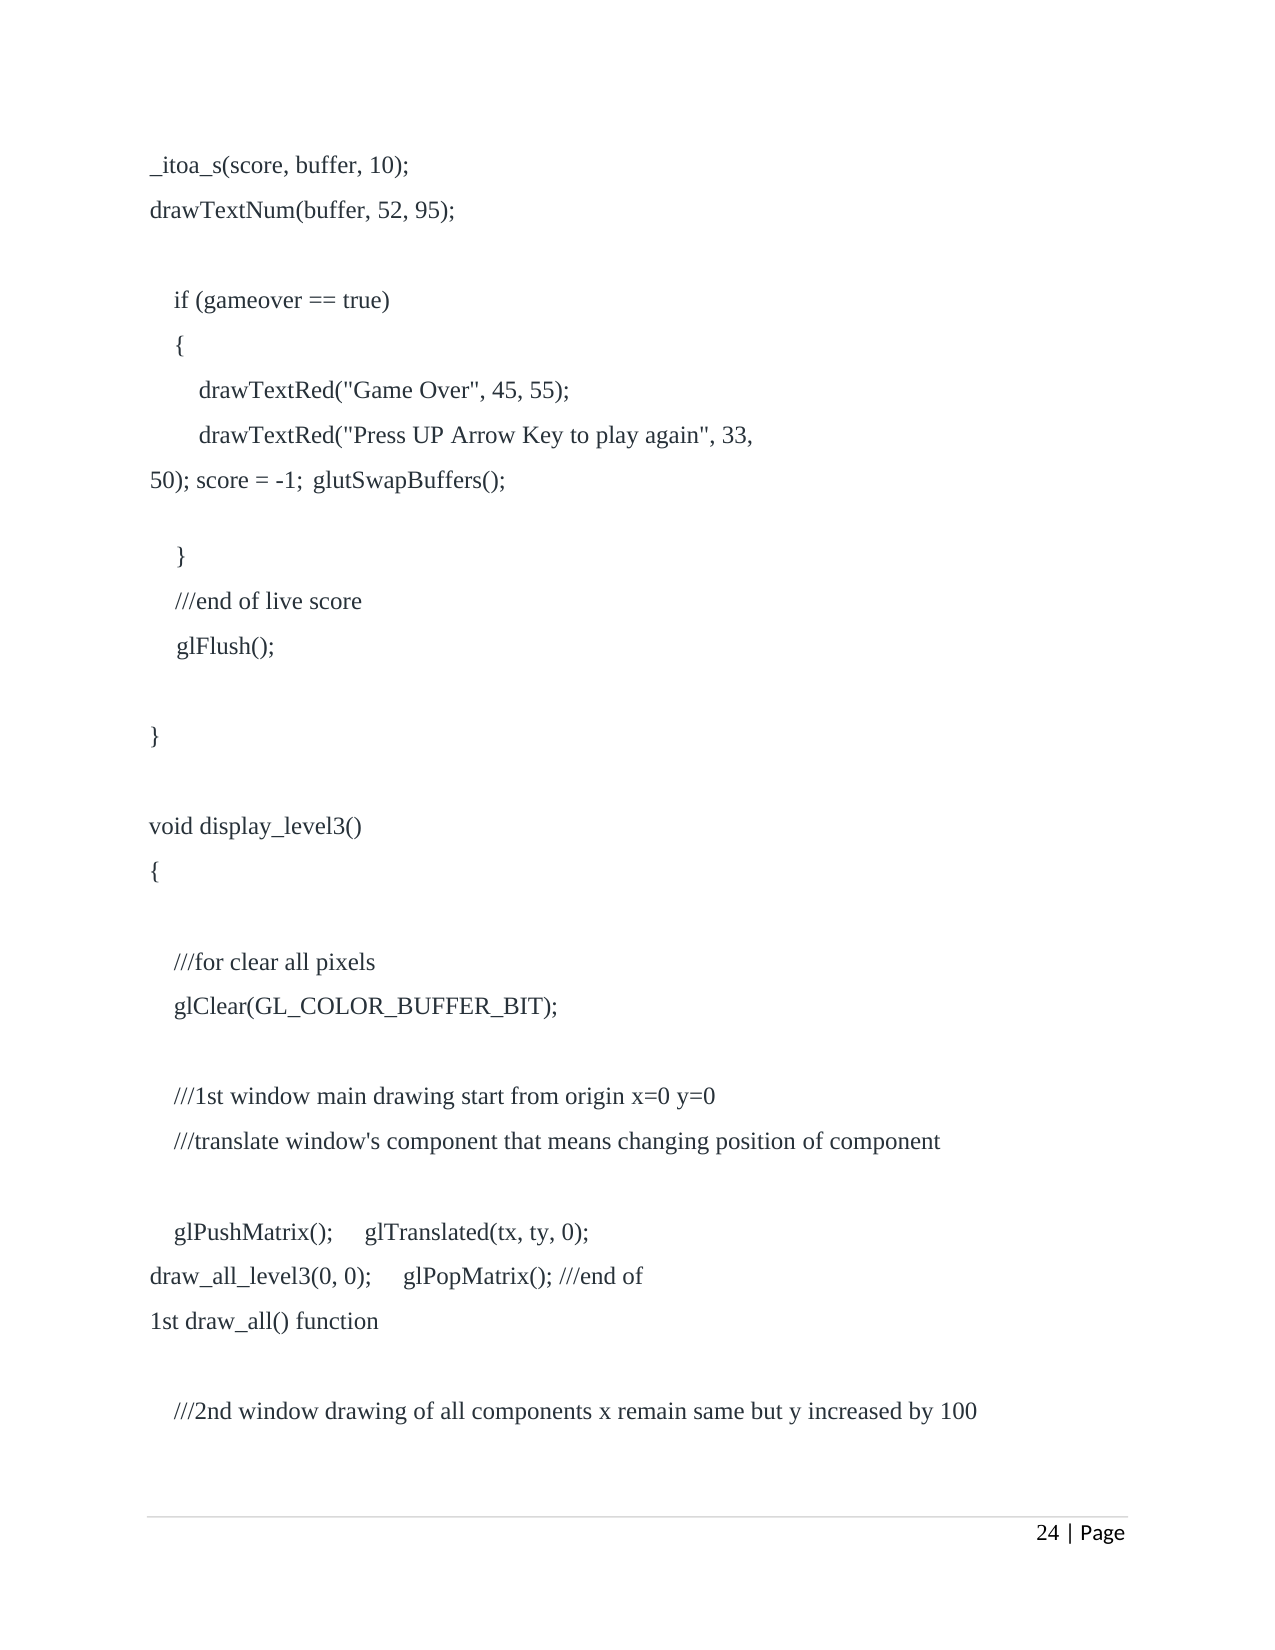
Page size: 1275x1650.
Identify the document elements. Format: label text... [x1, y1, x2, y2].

text drawTextNum(buffer, 52, 95); [149, 195, 1139, 224]
text void display_level3() [148, 811, 1139, 840]
text _itoa_s(score, buffer, 10); [149, 150, 1139, 179]
text } [175, 541, 1139, 570]
text glPushMatrix(); glTranslated(tx, ty, 0); draw_all_level3(0, 0); glPopMatrix(); ///end of 1st draw_all() function [149, 1217, 643, 1335]
text ///1st window main drawing start from origin x=0 y=0 [173, 1081, 1139, 1110]
text drawTextRed("Press UP Arrow Key to play again", 33, 50); score = -1; glutSwapBuffers(); [149, 420, 799, 494]
text ///end of live score glFlush(); [175, 586, 362, 659]
text ///2nd window drawing of all components x remain same but y increased by 100 [173, 1396, 1139, 1425]
text } [148, 721, 1139, 750]
text if (gameover == true) [173, 285, 1139, 314]
text drawTextRed("Game Over", 45, 55); [198, 375, 1139, 404]
text ///translate window's component that means changing position of component [173, 1126, 1139, 1155]
text { [173, 330, 1139, 359]
text ///for clear all pixels glClear(GL_COLOR_BUFFER_BIT); [173, 947, 677, 1020]
text { [148, 856, 1139, 885]
